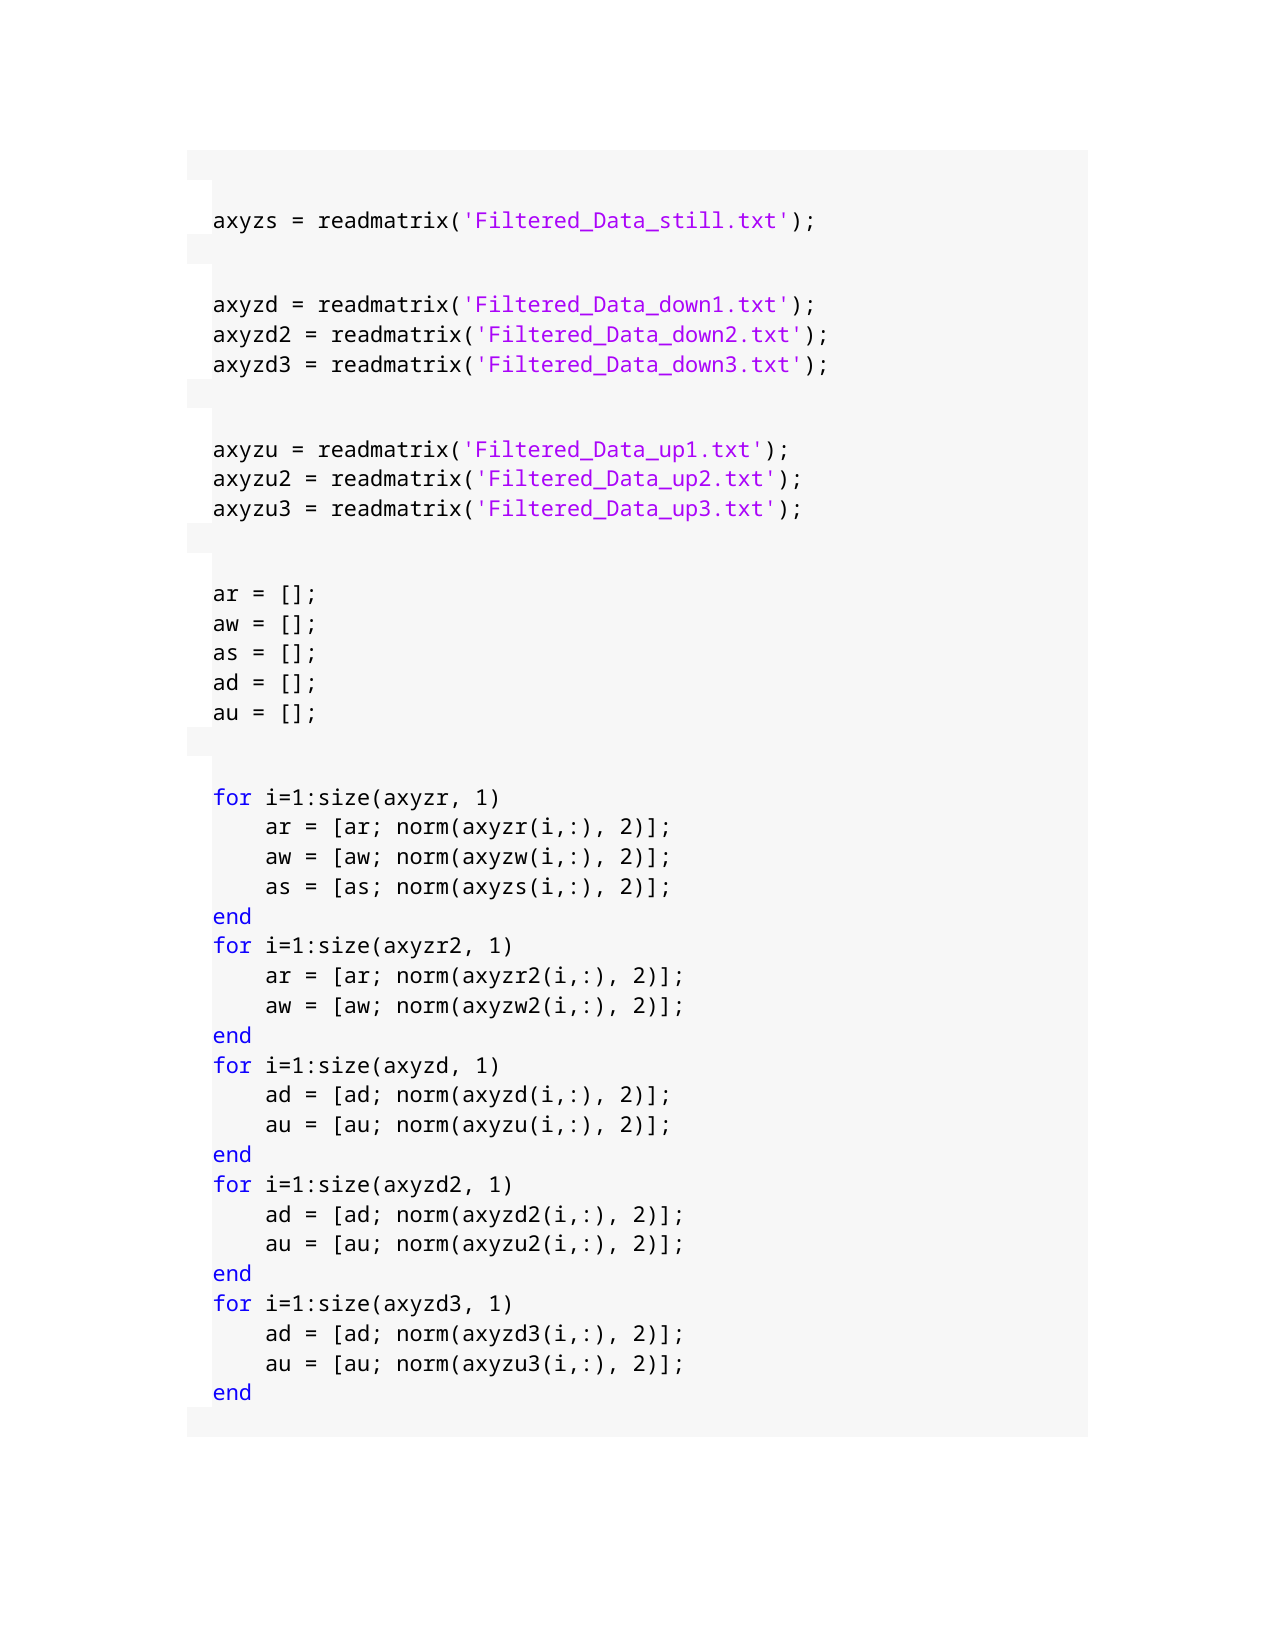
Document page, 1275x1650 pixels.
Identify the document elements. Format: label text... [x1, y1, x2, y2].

text axyzd3 = readmatrix('Filtered_Data_down3.txt'); [212, 349, 1088, 379]
text axyzd = readmatrix('Filtered_Data_down1.txt'); [212, 289, 1088, 319]
text ar = [ar; norm(axyzr2(i,:), 2)]; [212, 960, 1088, 990]
text for i=1:size(axyzd3, 1) [212, 1288, 1088, 1318]
text aw = [aw; norm(axyzw(i,:), 2)]; [212, 841, 1088, 871]
text axyzu3 = readmatrix('Filtered_Data_up3.txt'); [212, 493, 1088, 523]
text ad = [ad; norm(axyzd2(i,:), 2)]; [212, 1198, 1088, 1228]
text axyzd2 = readmatrix('Filtered_Data_down2.txt'); [212, 319, 1088, 349]
text end [212, 901, 1088, 930]
text axyzs = readmatrix('Filtered_Data_still.txt'); [212, 205, 1088, 234]
text for i=1:size(axyzr, 1) [212, 781, 1088, 811]
text for i=1:size(axyzr2, 1) [212, 930, 1088, 960]
text end [212, 1377, 1088, 1407]
text au = [au; norm(axyzu2(i,:), 2)]; [212, 1228, 1088, 1258]
text ar = [ar; norm(axyzr(i,:), 2)]; [212, 811, 1088, 841]
text ad = [ad; norm(axyzd3(i,:), 2)]; [212, 1318, 1088, 1347]
text end [212, 1020, 1088, 1049]
text for i=1:size(axyzd2, 1) [212, 1169, 1088, 1198]
text end [212, 1258, 1088, 1288]
text au = []; [212, 697, 1088, 727]
text ar = []; [212, 578, 1088, 607]
text end [212, 1139, 1088, 1169]
text as = [as; norm(axyzs(i,:), 2)]; [212, 871, 1088, 901]
text axyzu = readmatrix('Filtered_Data_up1.txt'); [212, 433, 1088, 463]
text aw = []; [212, 607, 1088, 637]
text au = [au; norm(axyzu(i,:), 2)]; [212, 1109, 1088, 1139]
text ad = [ad; norm(axyzd(i,:), 2)]; [212, 1079, 1088, 1109]
text au = [au; norm(axyzu3(i,:), 2)]; [212, 1347, 1088, 1377]
text for i=1:size(axyzd, 1) [212, 1049, 1088, 1079]
text ad = []; [212, 667, 1088, 697]
text aw = [aw; norm(axyzw2(i,:), 2)]; [212, 990, 1088, 1020]
text as = []; [212, 637, 1088, 667]
text axyzu2 = readmatrix('Filtered_Data_up2.txt'); [212, 463, 1088, 493]
